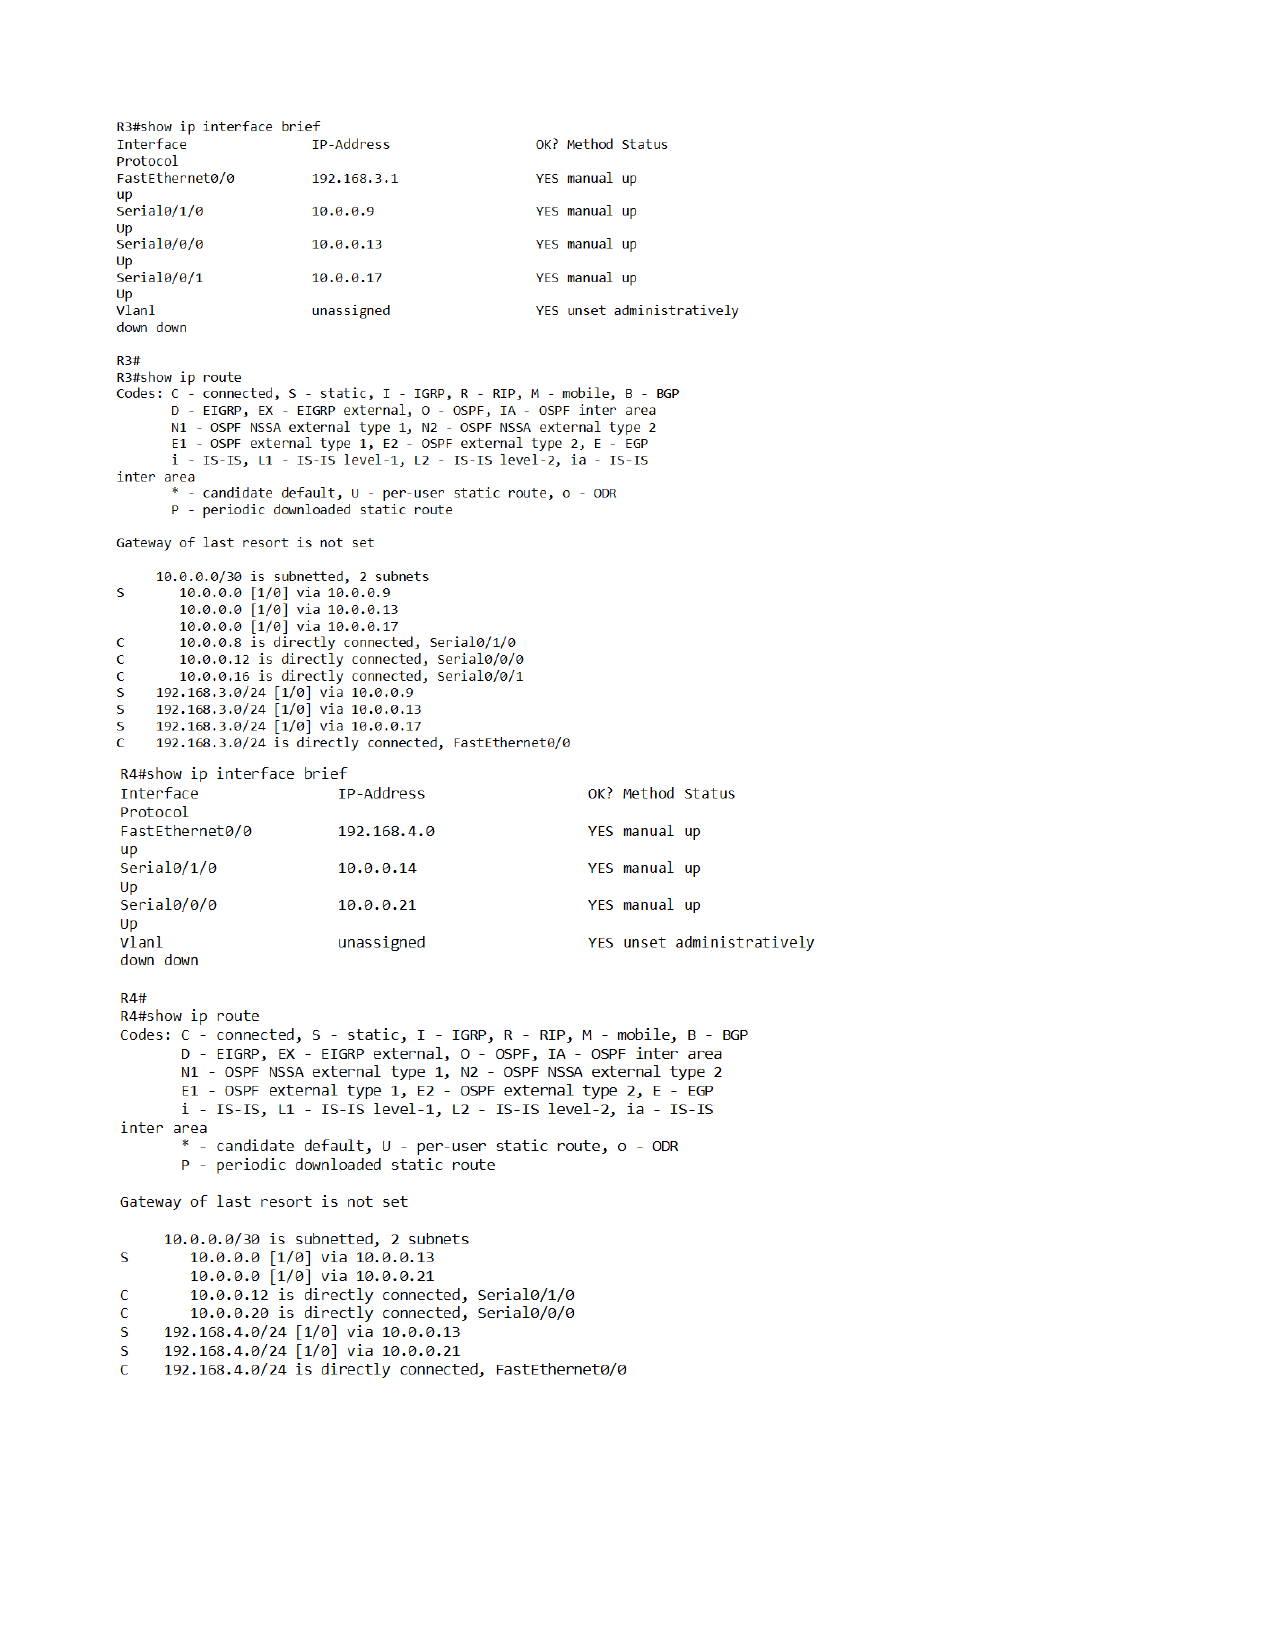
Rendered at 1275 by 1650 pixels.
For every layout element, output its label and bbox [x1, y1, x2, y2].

picture [88, 118, 827, 763]
picture [88, 764, 913, 1392]
